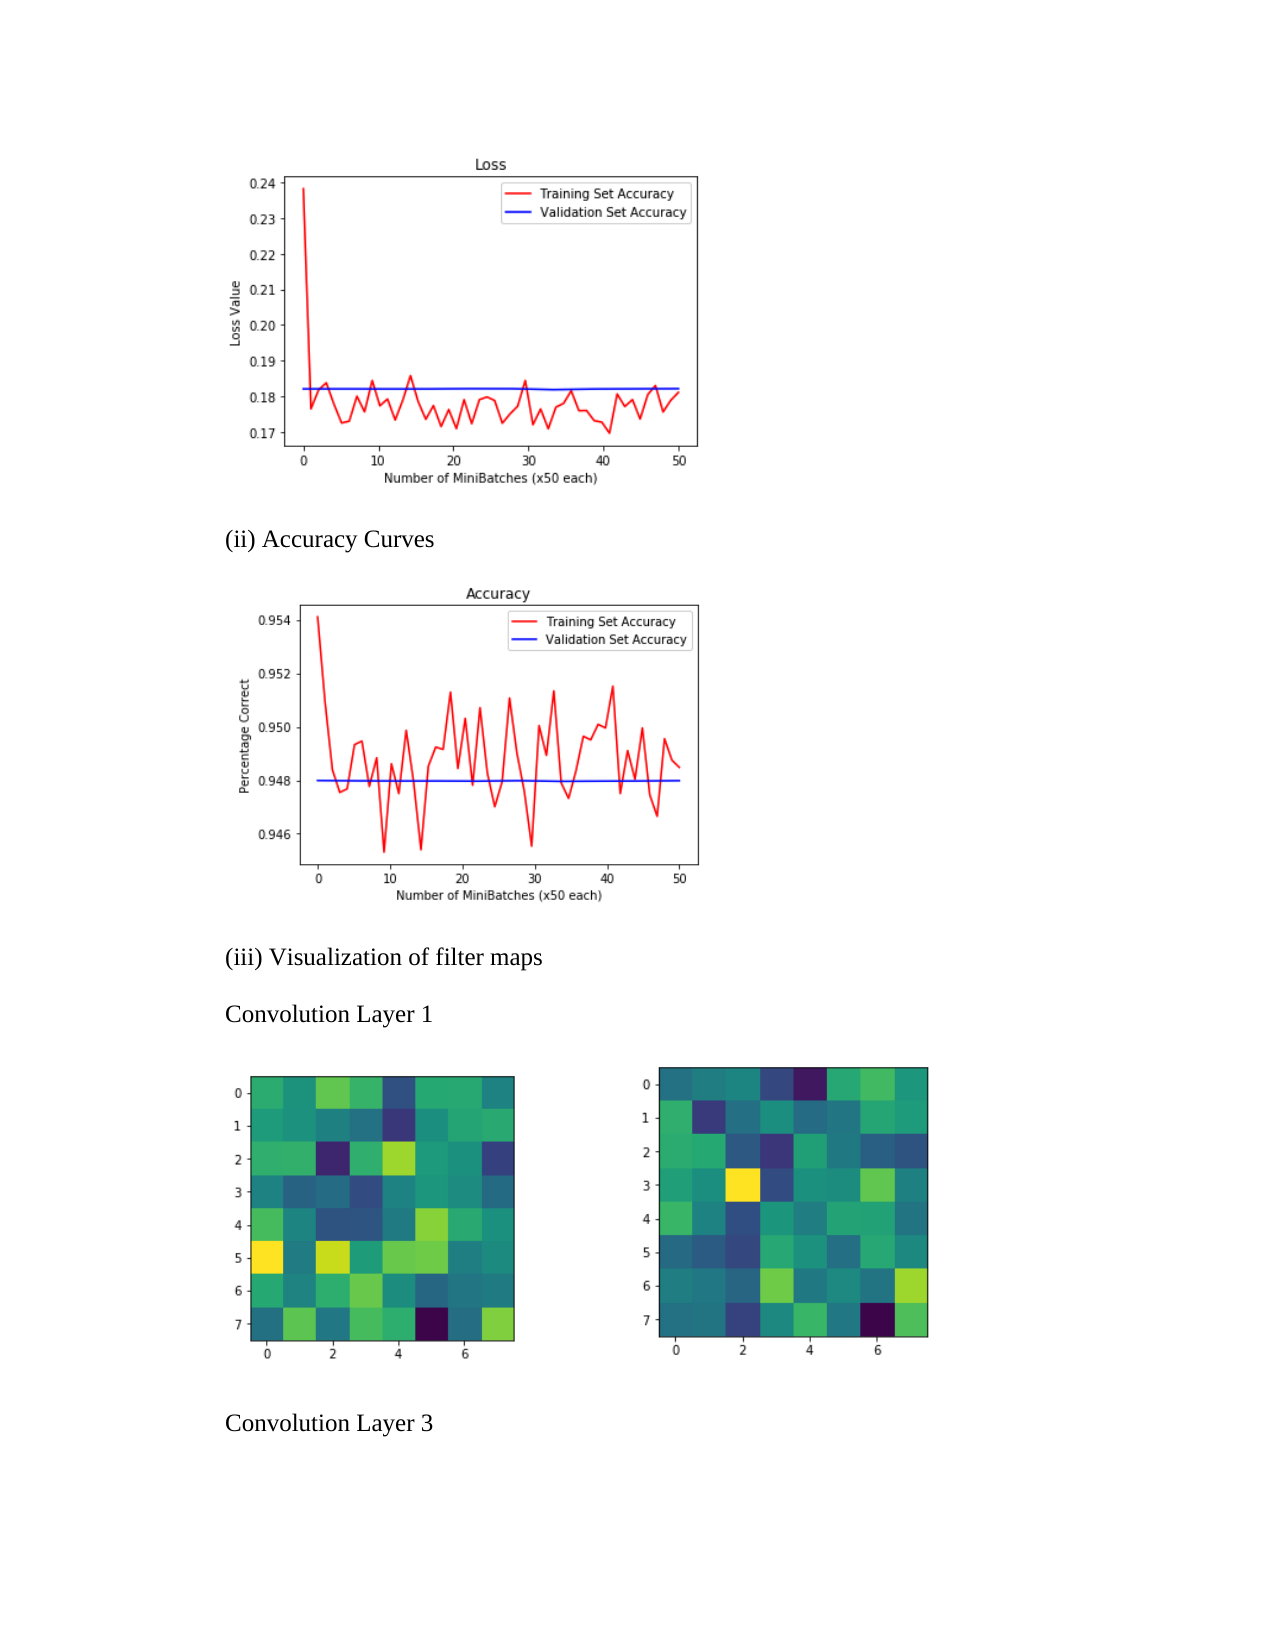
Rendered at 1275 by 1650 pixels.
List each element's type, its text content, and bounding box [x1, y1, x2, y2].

picture [225, 581, 711, 913]
text Convolution Layer 1 [150, 999, 1125, 1028]
text Convolution Layer 3 [150, 1408, 1125, 1437]
picture [628, 1045, 942, 1371]
picture [225, 1058, 533, 1378]
text (ii) Accuracy Curves [150, 524, 1125, 553]
text (iii) Visualization of filter maps [150, 942, 1125, 971]
picture [225, 150, 729, 494]
